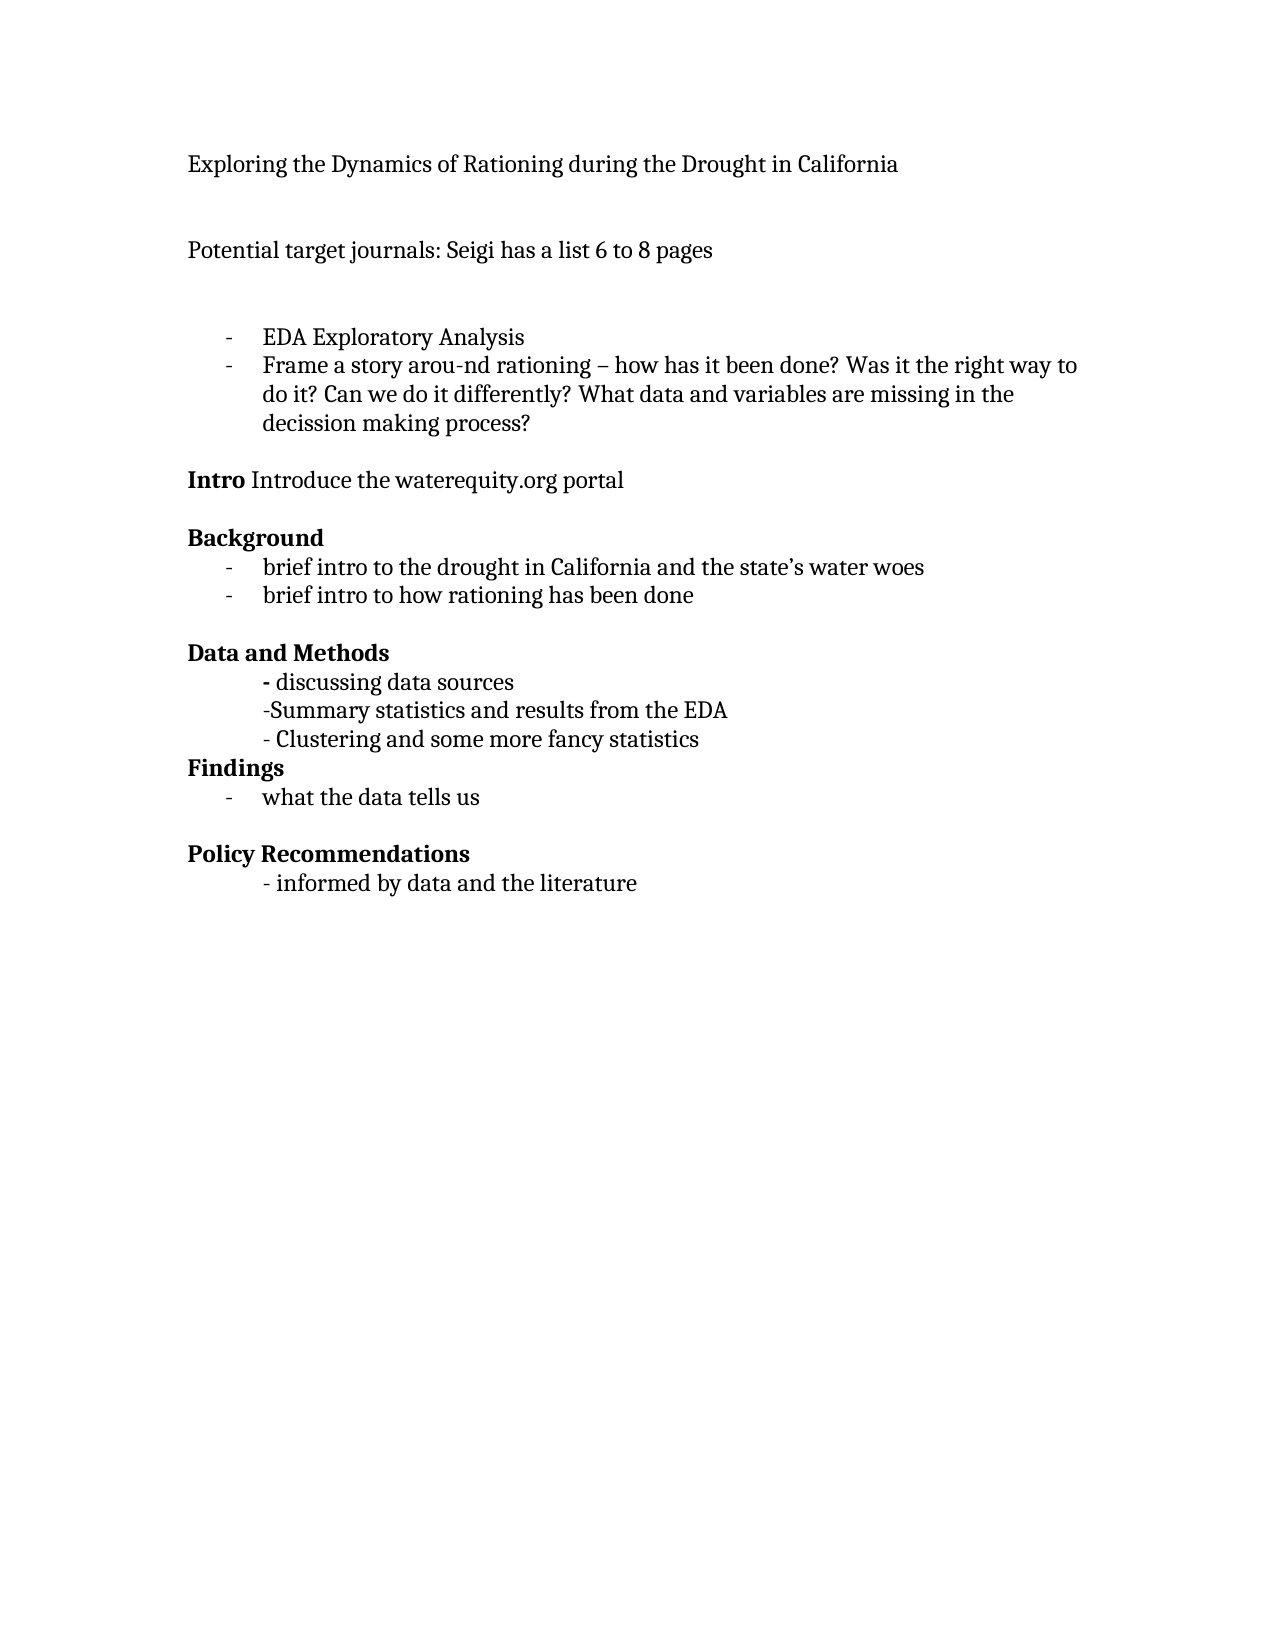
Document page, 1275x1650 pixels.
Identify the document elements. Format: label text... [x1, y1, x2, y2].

text Background [187, 524, 1087, 552]
list EDA Exploratory Analysis [225, 322, 1087, 351]
list Frame a story arou-nd rationing – how has it been done? Was it the right way to do it? Can we do it differently? What data and variables are missing in the decission making process? [225, 351, 1087, 437]
list what the data tells us [225, 782, 1087, 811]
list brief intro to the drought in California and the state’s water woes [225, 552, 1087, 581]
text Intro Introduce the waterequity.org portal [187, 466, 1087, 495]
text -Summary statistics and results from the EDA [187, 696, 1087, 725]
text - Clustering and some more fancy statistics [187, 725, 1087, 754]
text Policy Recommendations [187, 840, 1087, 869]
text Potential target journals: Seigi has a list 6 to 8 pages [187, 236, 1087, 265]
text Exploring the Dynamics of Rationing during the Drought in California [187, 150, 1087, 179]
text Data and Methods [187, 639, 1087, 667]
text - discussing data sources [187, 667, 1087, 696]
text - informed by data and the literature [187, 869, 1087, 897]
text Findings [187, 754, 1087, 782]
list brief intro to how rationing has been done [225, 581, 1087, 610]
